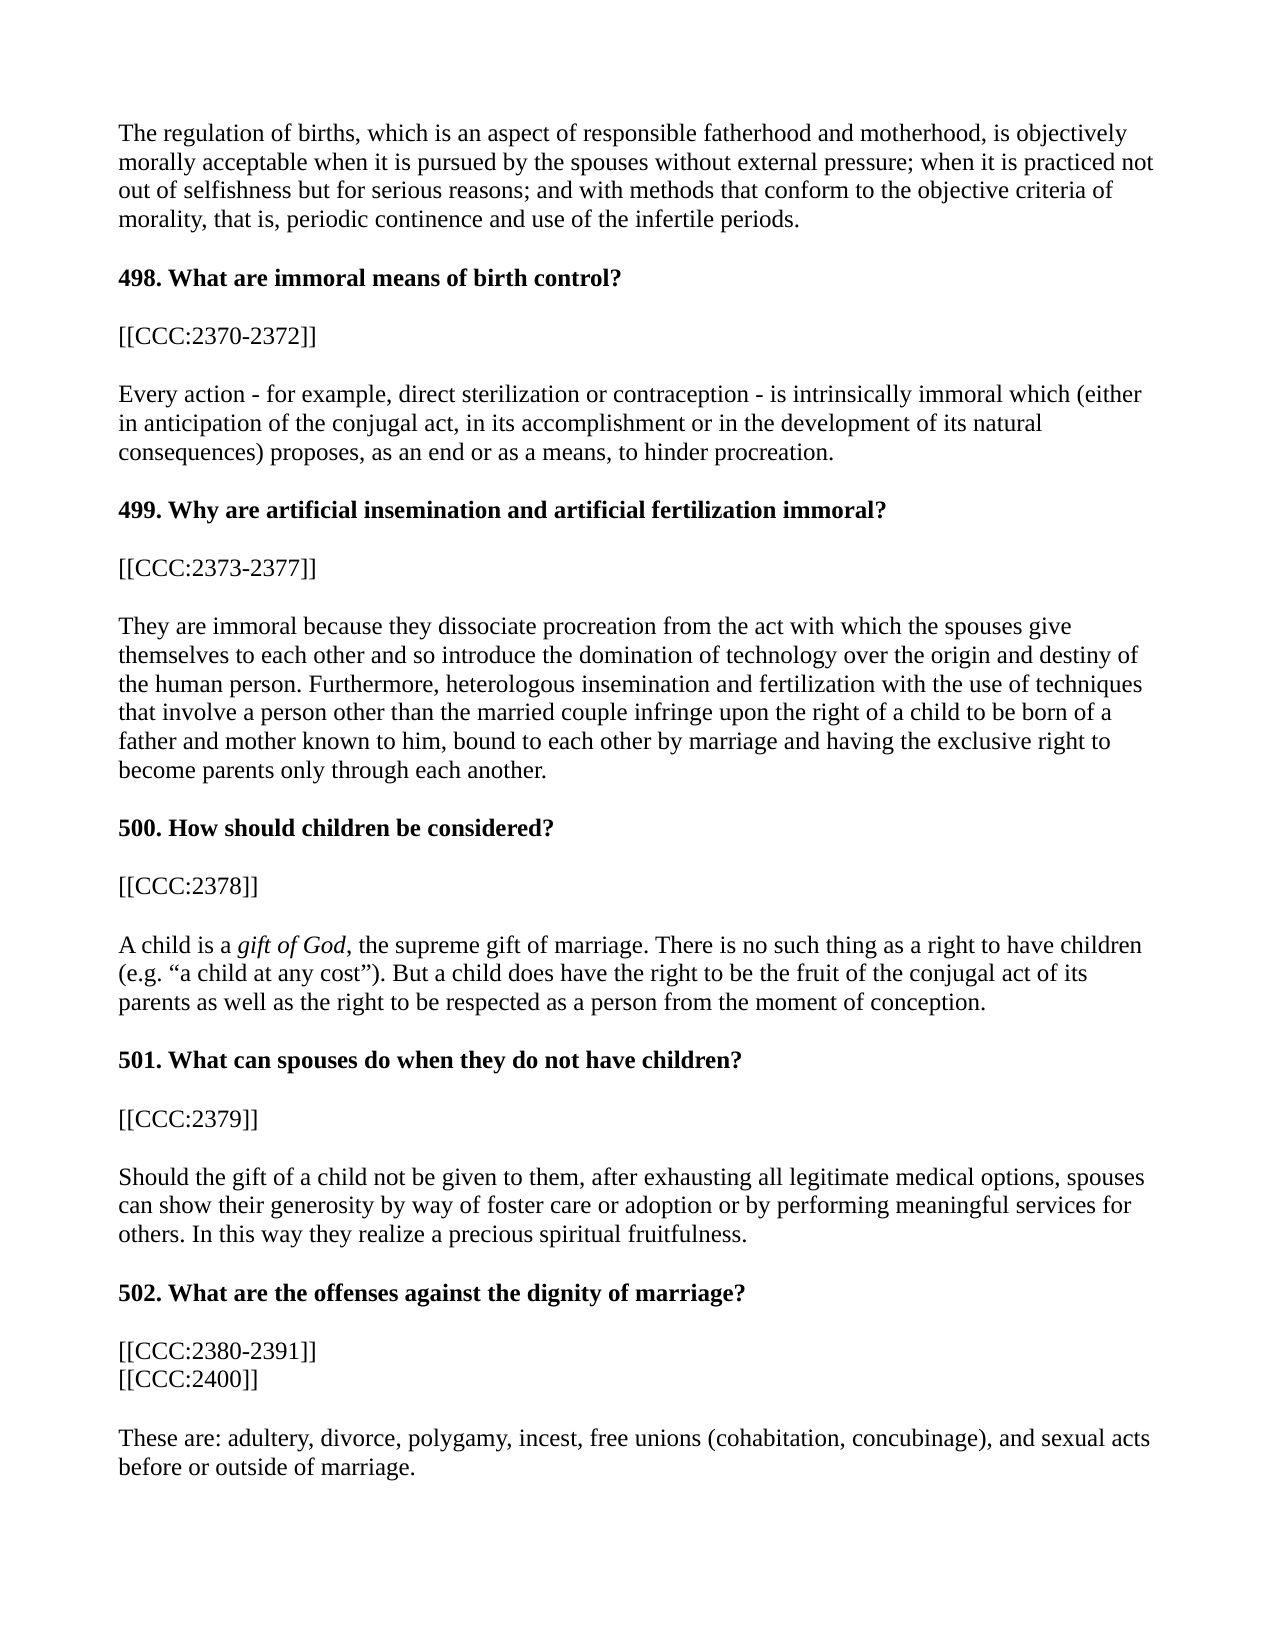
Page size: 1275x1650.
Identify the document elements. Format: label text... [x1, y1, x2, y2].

text 501. What can spouses do when they do not have children? [118, 1045, 1157, 1074]
text [[CCC:2379]] [118, 1104, 1157, 1132]
text These are: adultery, divorce, polygamy, incest, free unions (cohabitation, concubinage), and sexual acts before or outside of marriage. [118, 1423, 1157, 1480]
text Every action - for example, direct sterilization or contraception - is intrinsically immoral which (either in anticipation of the conjugal act, in its accomplishment or in the development of its natural consequences) proposes, as an end or as a means, to hinder procreation. [118, 379, 1157, 465]
text A child is a gift of God, the supreme gift of marriage. There is no such thing as a right to have children (e.g. “a child at any cost”). But a child does have the right to be the fruit of the conjugal act of its parents as well as the right to be respected as a person from the moment of conception. [118, 930, 1157, 1016]
text [[CCC:2370-2372]] [118, 321, 1157, 349]
text The regulation of births, which is an aspect of responsible fatherhood and motherhood, is objectively morally acceptable when it is pursued by the spouses without external pressure; when it is practiced not out of selfishness but for serious reasons; and with methods that conform to the objective criteria of morality, that is, periodic continence and use of the infertile periods. [118, 118, 1157, 233]
text They are immoral because they dissociate procreation from the act with which the spouses give themselves to each other and so introduce the domination of technology over the origin and destiny of the human person. Furthermore, heterologous insemination and fertilization with the use of techniques that involve a person other than the married couple infringe upon the right of a child to be born of a father and mother known to him, bound to each other by marriage and having the exclusive right to become parents only through each another. [118, 611, 1157, 784]
text [[CCC:2373-2377]] [118, 553, 1157, 582]
text [[CCC:2380-2391]] [[CCC:2400]] [118, 1336, 1157, 1393]
text Should the gift of a child not be given to them, after exhausting all legitimate medical options, spouses can show their generosity by way of foster care or adoption or by performing meaningful services for others. In this way they realize a precious spiritual fruitfulness. [118, 1162, 1157, 1248]
text 502. What are the offenses against the dignity of marriage? [118, 1278, 1157, 1306]
text 498. What are immoral means of birth control? [118, 263, 1157, 291]
text 500. How should children be considered? [118, 813, 1157, 842]
text 499. Why are artificial insemination and artificial fertilization immoral? [118, 495, 1157, 523]
text [[CCC:2378]] [118, 871, 1157, 900]
